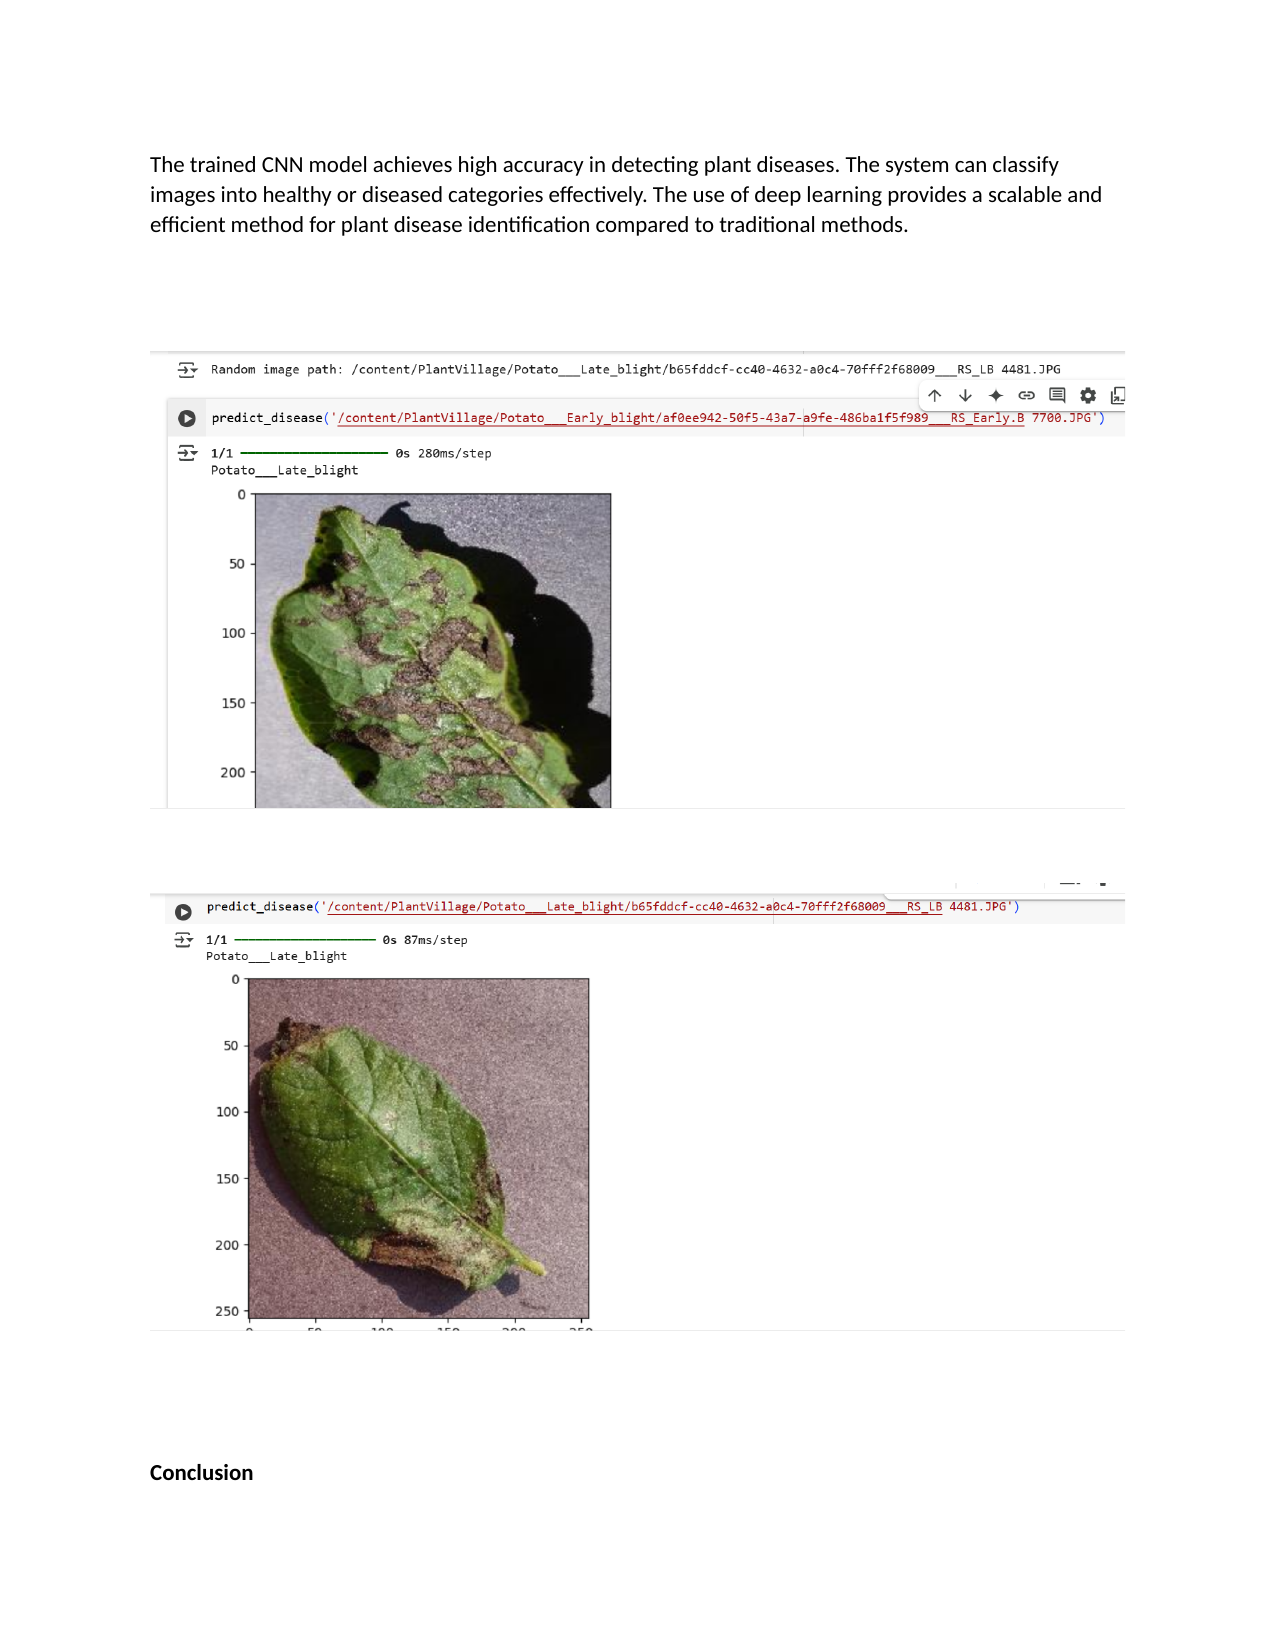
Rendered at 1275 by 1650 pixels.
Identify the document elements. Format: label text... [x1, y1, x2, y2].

picture [150, 883, 1125, 1346]
text Conclusion [150, 1458, 1125, 1486]
text The trained CNN model achieves high accuracy in detecting plant diseases. The system can classify images into healthy or diseased categories effectively. The use of deep learning provides a scalable and efficient method for plant disease identification compared to traditional methods. [150, 150, 1125, 238]
picture [150, 351, 1125, 818]
